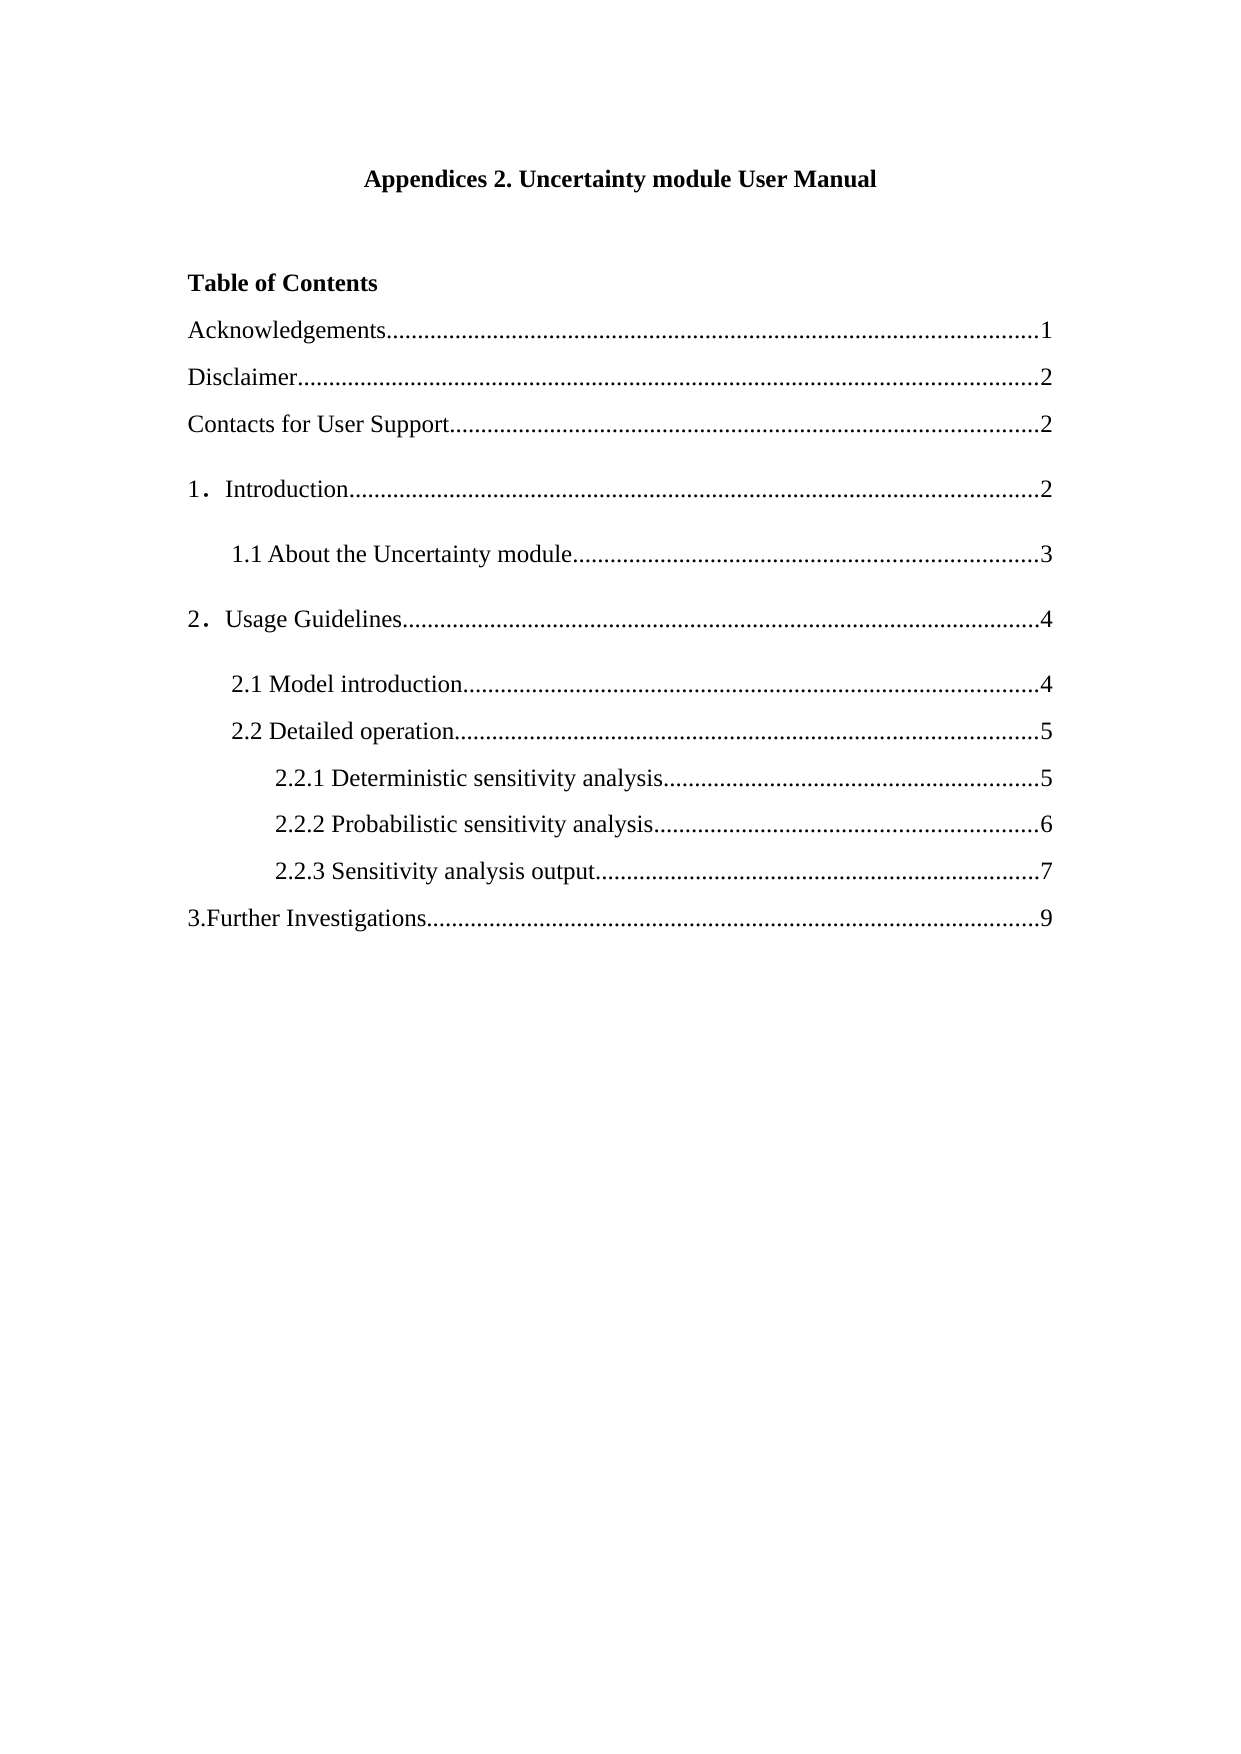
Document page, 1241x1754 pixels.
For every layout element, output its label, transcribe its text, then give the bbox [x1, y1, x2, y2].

text Appendices 2. Uncertainty module User Manual [187, 162, 1053, 194]
